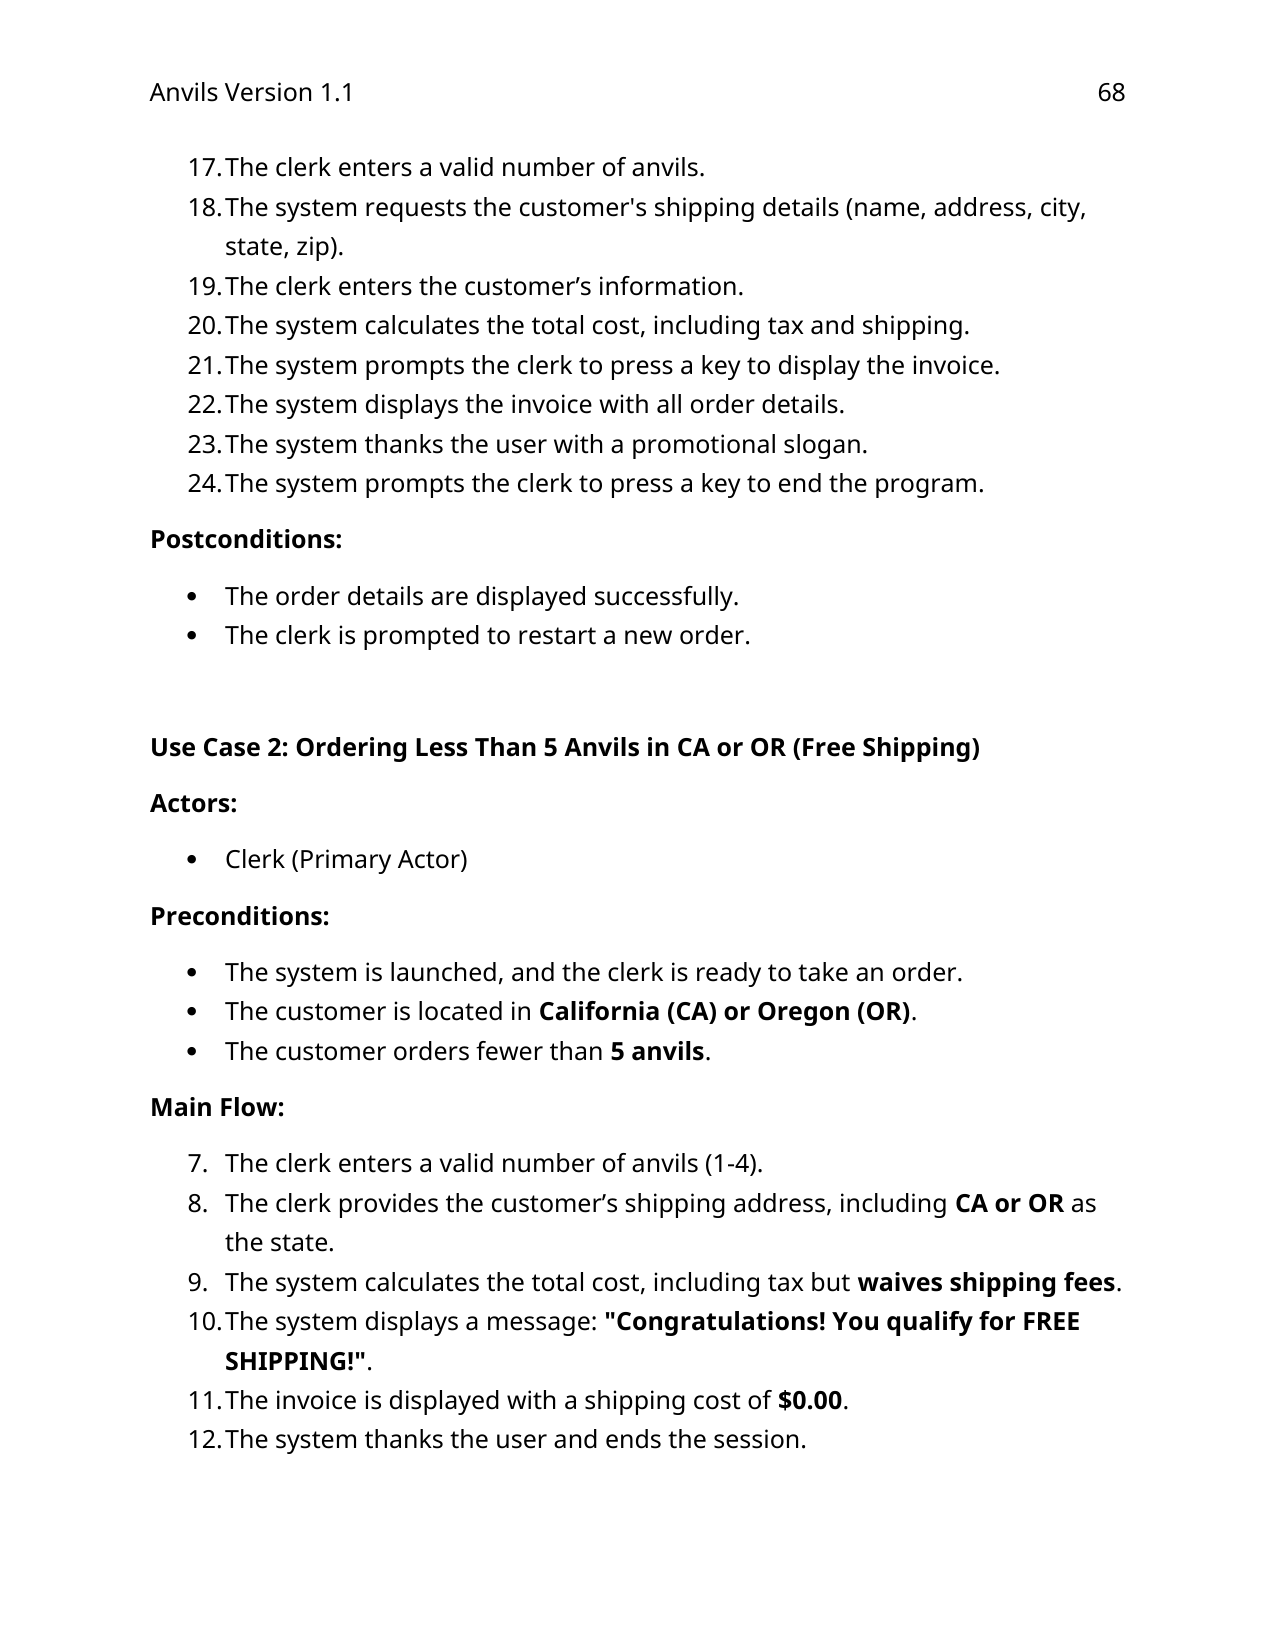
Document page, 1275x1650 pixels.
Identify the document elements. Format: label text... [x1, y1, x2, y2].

list The clerk enters a valid number of anvils (1-4). [187, 1146, 1125, 1180]
list The customer orders fewer than 5 anvils. [187, 1033, 1125, 1067]
list The invoice is displayed with a shipping cost of $0.00. [187, 1383, 1125, 1417]
list The system displays the invoice with all order details. [187, 387, 1125, 421]
list The system displays a message: "Congratulations! You qualify for FREE SHIPPING!". [187, 1304, 1125, 1377]
list The system prompts the clerk to press a key to end the program. [187, 466, 1125, 500]
text Postconditions: [150, 522, 1125, 556]
list The system thanks the user and ends the session. [187, 1422, 1125, 1456]
list The clerk enters the customer’s information. [187, 268, 1125, 302]
list The order details are displayed successfully. [187, 578, 1125, 612]
list The clerk enters a valid number of anvils. [187, 150, 1125, 184]
list The system thanks the user with a promotional slogan. [187, 426, 1125, 460]
list Clerk (Primary Actor) [187, 842, 1125, 876]
text Preconditions: [150, 898, 1125, 932]
text Main Flow: [150, 1089, 1125, 1124]
list The system calculates the total cost, including tax but waives shipping fees. [187, 1264, 1125, 1298]
list The system prompts the clerk to press a key to display the invoice. [187, 347, 1125, 381]
list The system is launched, and the clerk is ready to take an order. [187, 954, 1125, 988]
list The system requests the customer's shipping details (name, address, city, state, zip). [187, 189, 1125, 263]
text Use Case 2: Ordering Less Than 5 Anvils in CA or OR (Free Shipping) [150, 730, 1125, 764]
list The customer is located in California (CA) or Oregon (OR). [187, 994, 1125, 1028]
list The system calculates the total cost, including tax and shipping. [187, 308, 1125, 342]
text Actors: [150, 786, 1125, 820]
list The clerk provides the customer’s shipping address, including CA or OR as the state. [187, 1185, 1125, 1259]
list The clerk is prompted to restart a new order. [187, 618, 1125, 652]
